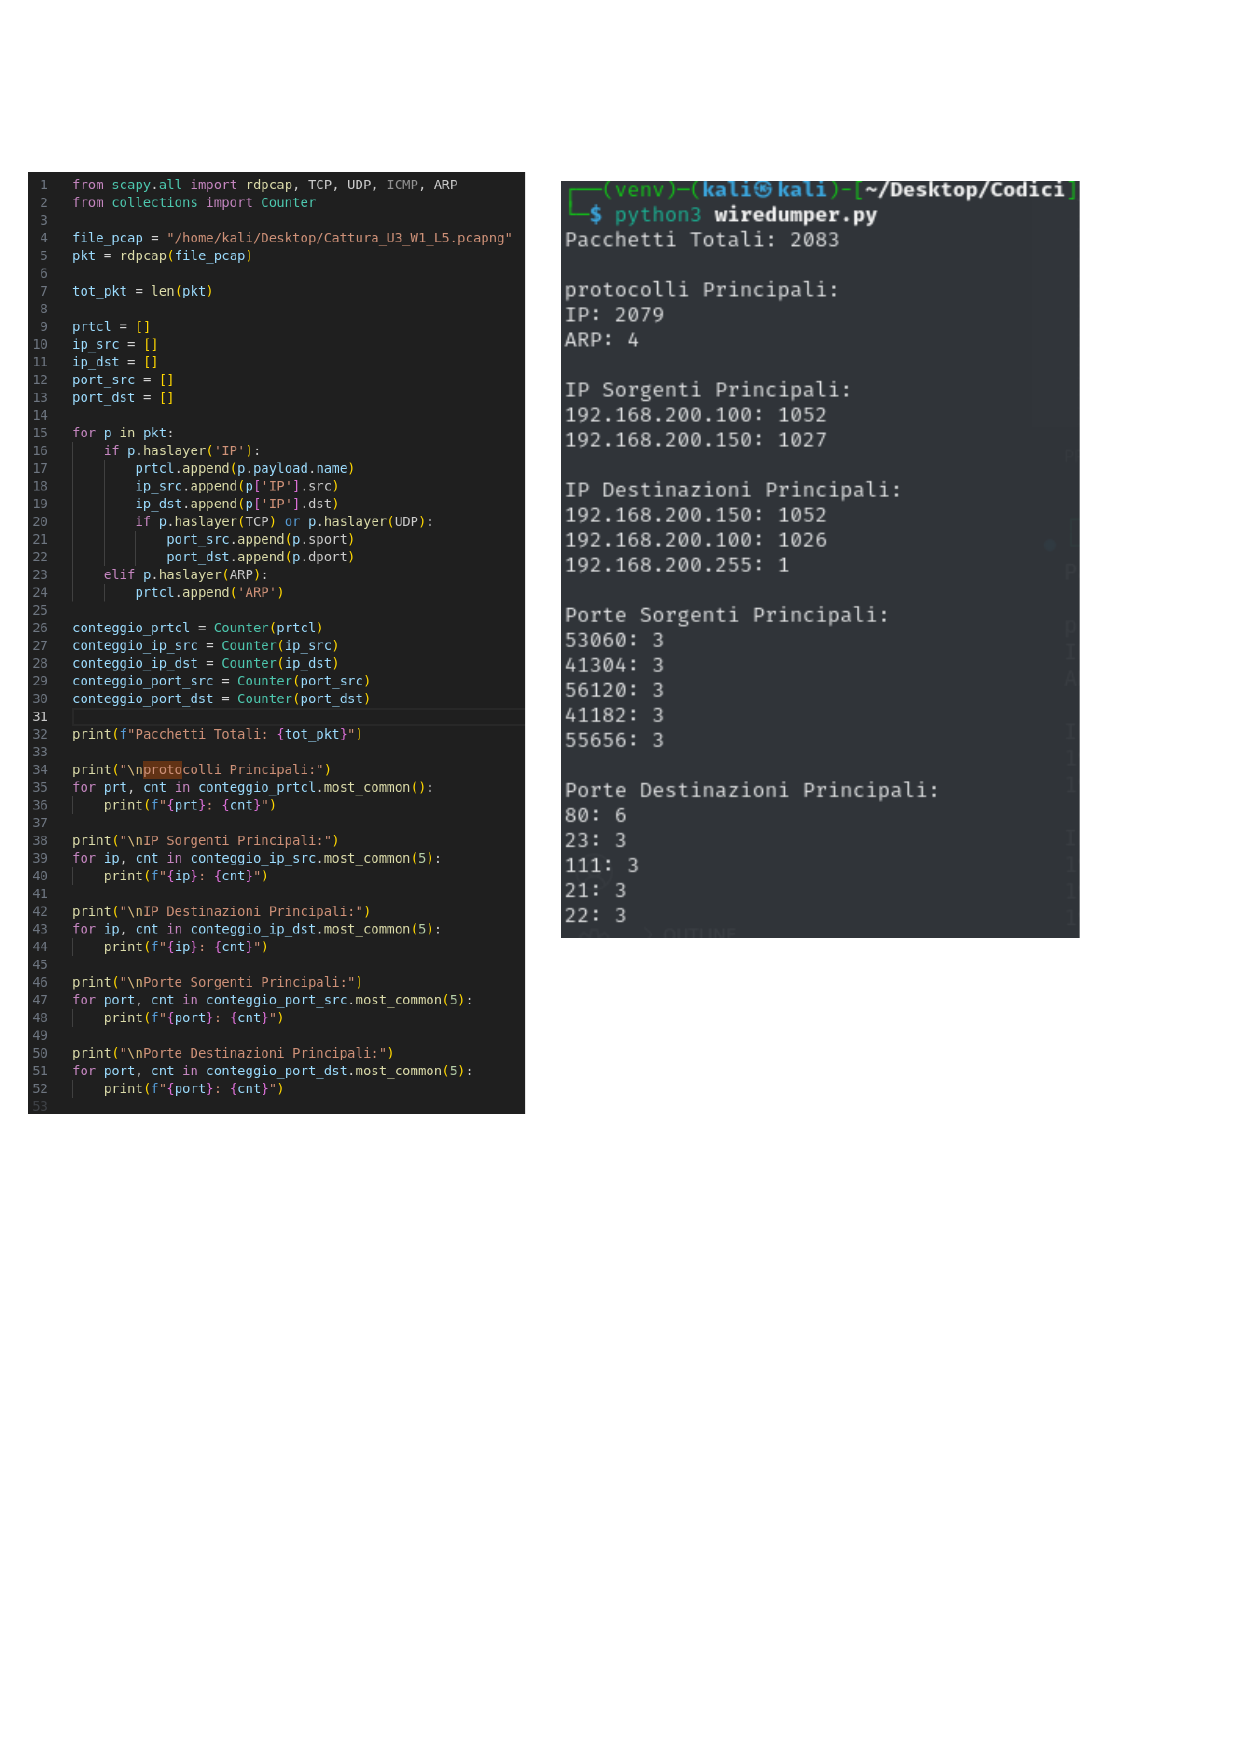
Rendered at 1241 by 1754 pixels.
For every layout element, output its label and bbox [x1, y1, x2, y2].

picture [561, 181, 1080, 938]
picture [28, 172, 525, 1114]
